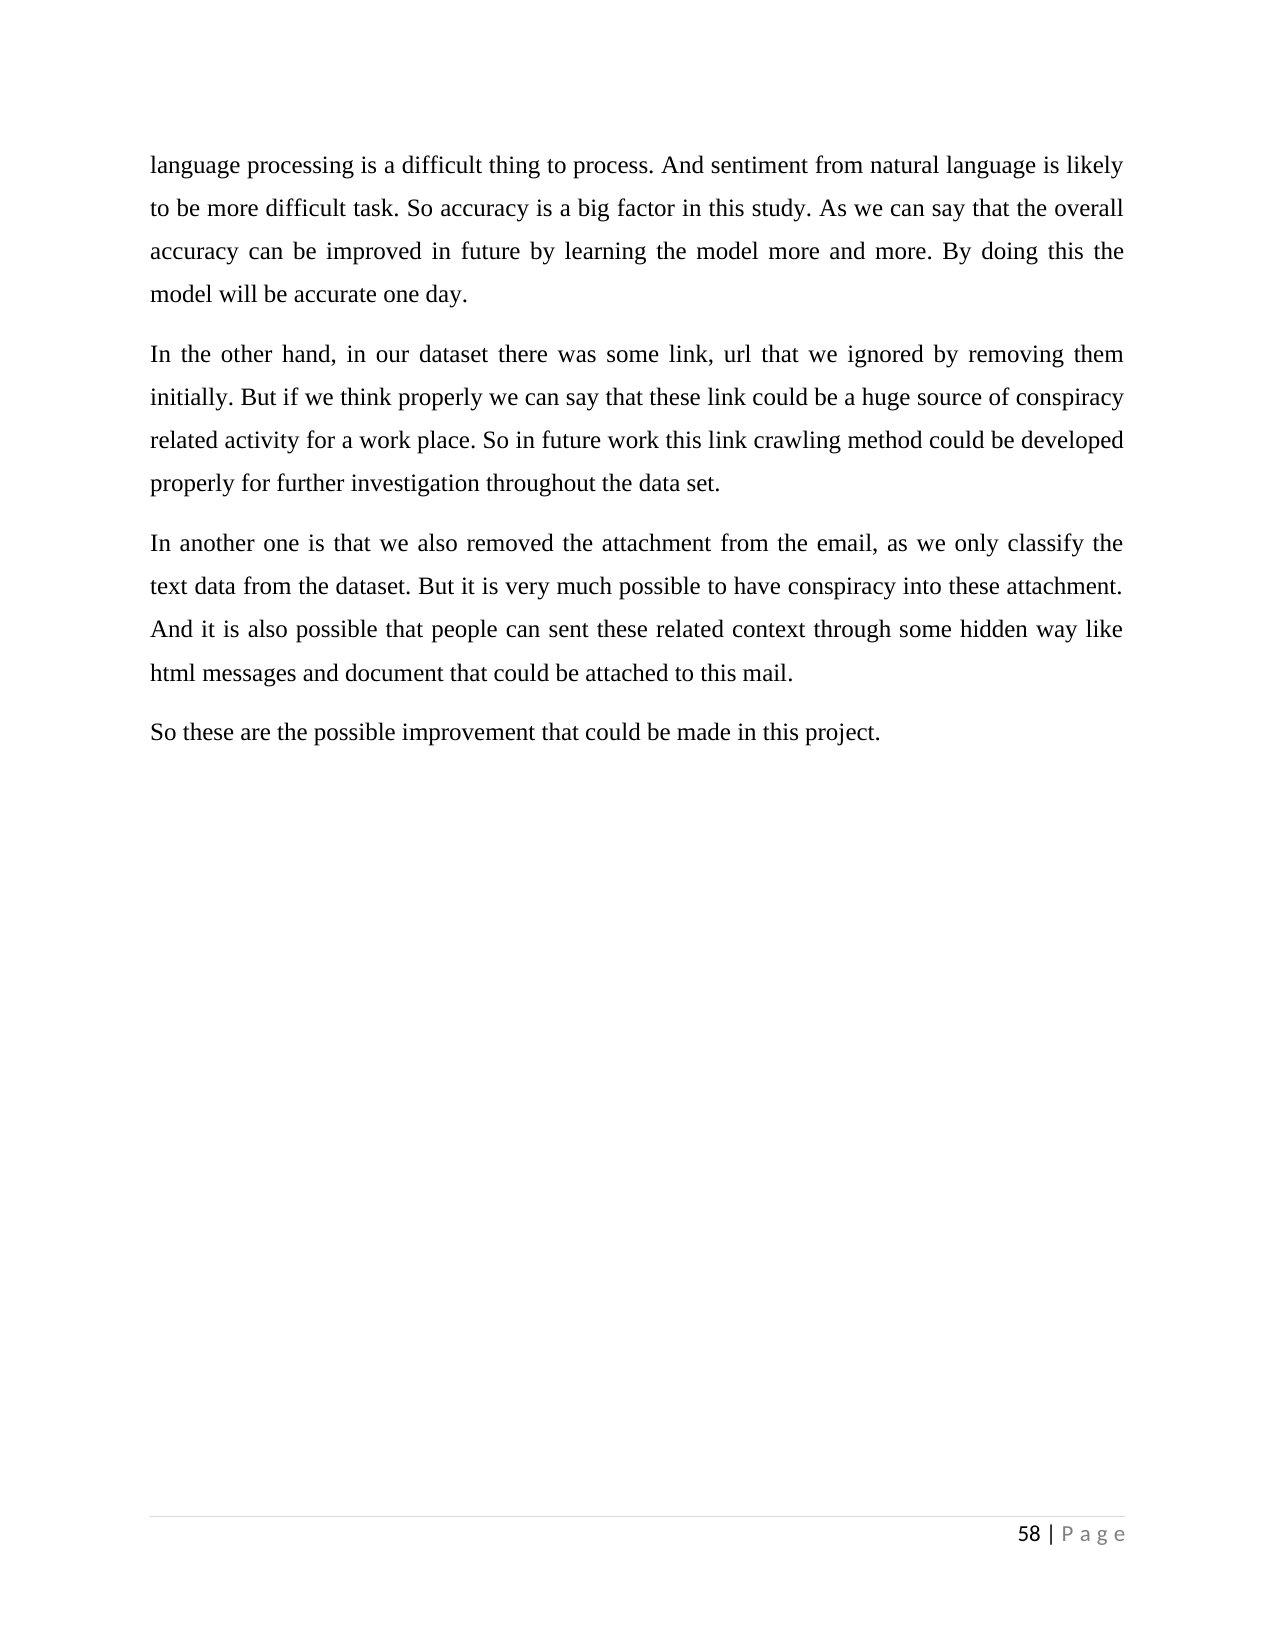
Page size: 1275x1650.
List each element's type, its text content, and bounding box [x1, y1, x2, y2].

text In another one is that we also removed the attachment from the email, as we only classify the text data from the dataset. But it is very much possible to have conspiracy into these attachment. And it is also possible that people can sent these related context through some hidden way like html messages and document that could be attached to this mail. [150, 528, 1125, 686]
text So these are the possible improvement that could be made in this project. [150, 717, 1125, 746]
text In the other hand, in our dataset there was some link, url that we ignored by removing them initially. But if we think properly we can say that these link could be a huge source of conspiracy related activity for a work place. So in future work this link crawling method could be developed properly for further investigation throughout the data set. [150, 339, 1125, 497]
